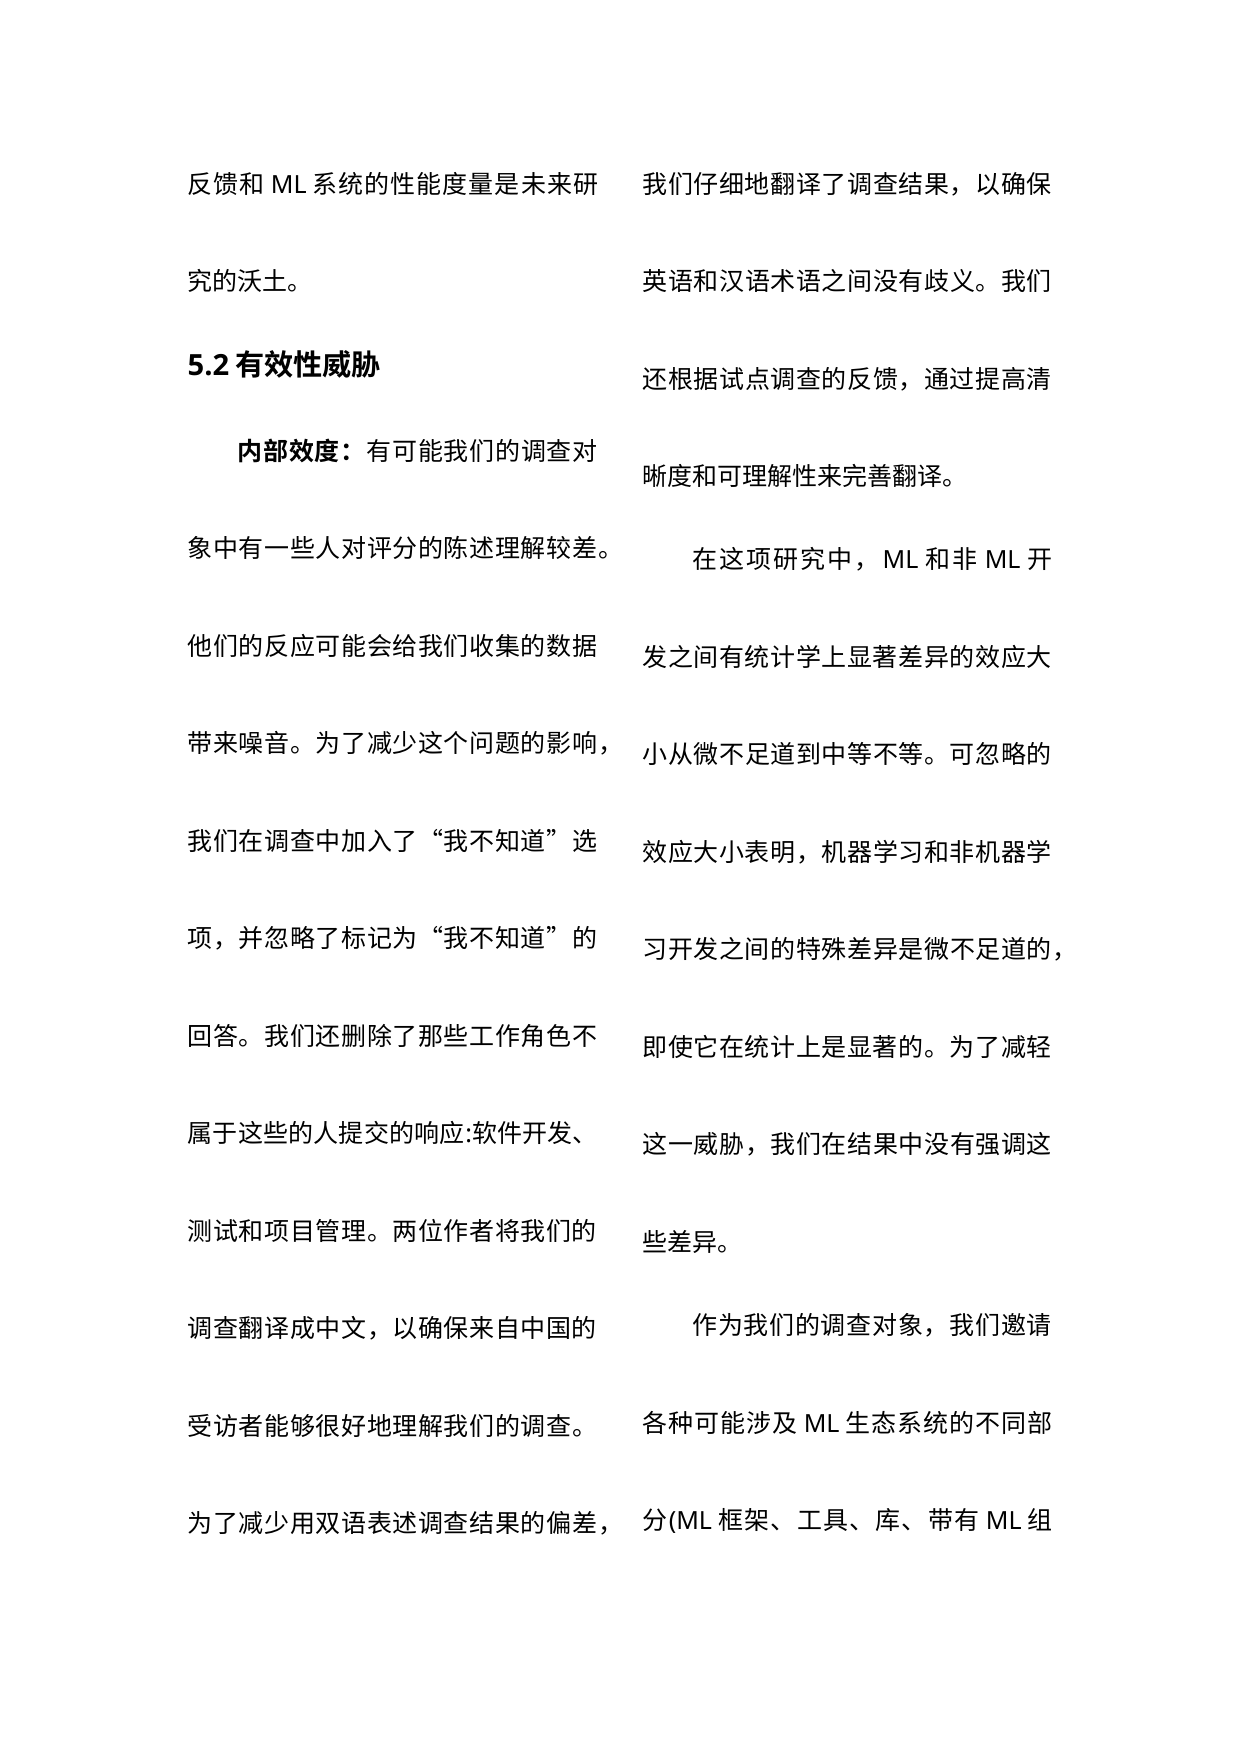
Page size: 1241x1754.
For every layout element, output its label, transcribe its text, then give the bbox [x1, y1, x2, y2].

text 5.2有效性威胁 [187, 331, 598, 396]
text 内部效度：有可能我们的调查对象中有一些人对评分的陈述理解较差。他们的反应可能会给我们收集的数据带来噪音。为了减少这个问题的影响，我们在调查中加入了“我不知道”选项，并忽略了标记为“我不知道”的回答。我们还删除了那些工作角色不属于这些的人提交的响应:软件开发、测试和项目管理。两位作者将我们的调查翻译成中文，以确保来自中国的受访者能够很好地理解我们的调查。为了减少用双语表述调查结果的偏差，我们仔细地翻译了调查结果，以确保英语和汉语术语之间没有歧义。我们还根据试点调查的反馈，通过提高清晰度和可理解性来完善翻译。 [187, 417, 598, 1554]
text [187, 150, 598, 312]
text 内部效度：有可能我们的调查对象中有一些人对评分的陈述理解较差。他们的反应可能会给我们收集的数据带来噪音。为了减少这个问题的影响，我们在调查中加入了“我不知道”选项，并忽略了标记为“我不知道”的回答。我们还删除了那些工作角色不属于这些的人提交的响应:软件开发、测试和项目管理。两位作者将我们的调查翻译成中文，以确保来自中国的受访者能够很好地理解我们的调查。为了减少用双语表述调查结果的偏差，我们仔细地翻译了调查结果，以确保英语和汉语术语之间没有歧义。我们还根据试点调查的反馈，通过提高清晰度和可理解性来完善翻译。 [642, 150, 1053, 507]
text 在这项研究中，ML和非ML开发之间有统计学上显著差异的效应大小从微不足道到中等不等。可忽略的效应大小表明，机器学习和非机器学习开发之间的特殊差异是微不足道的，即使它在统计上是显著的。为了减轻这一威胁，我们在结果中没有强调这些差异。 [642, 526, 1053, 1273]
